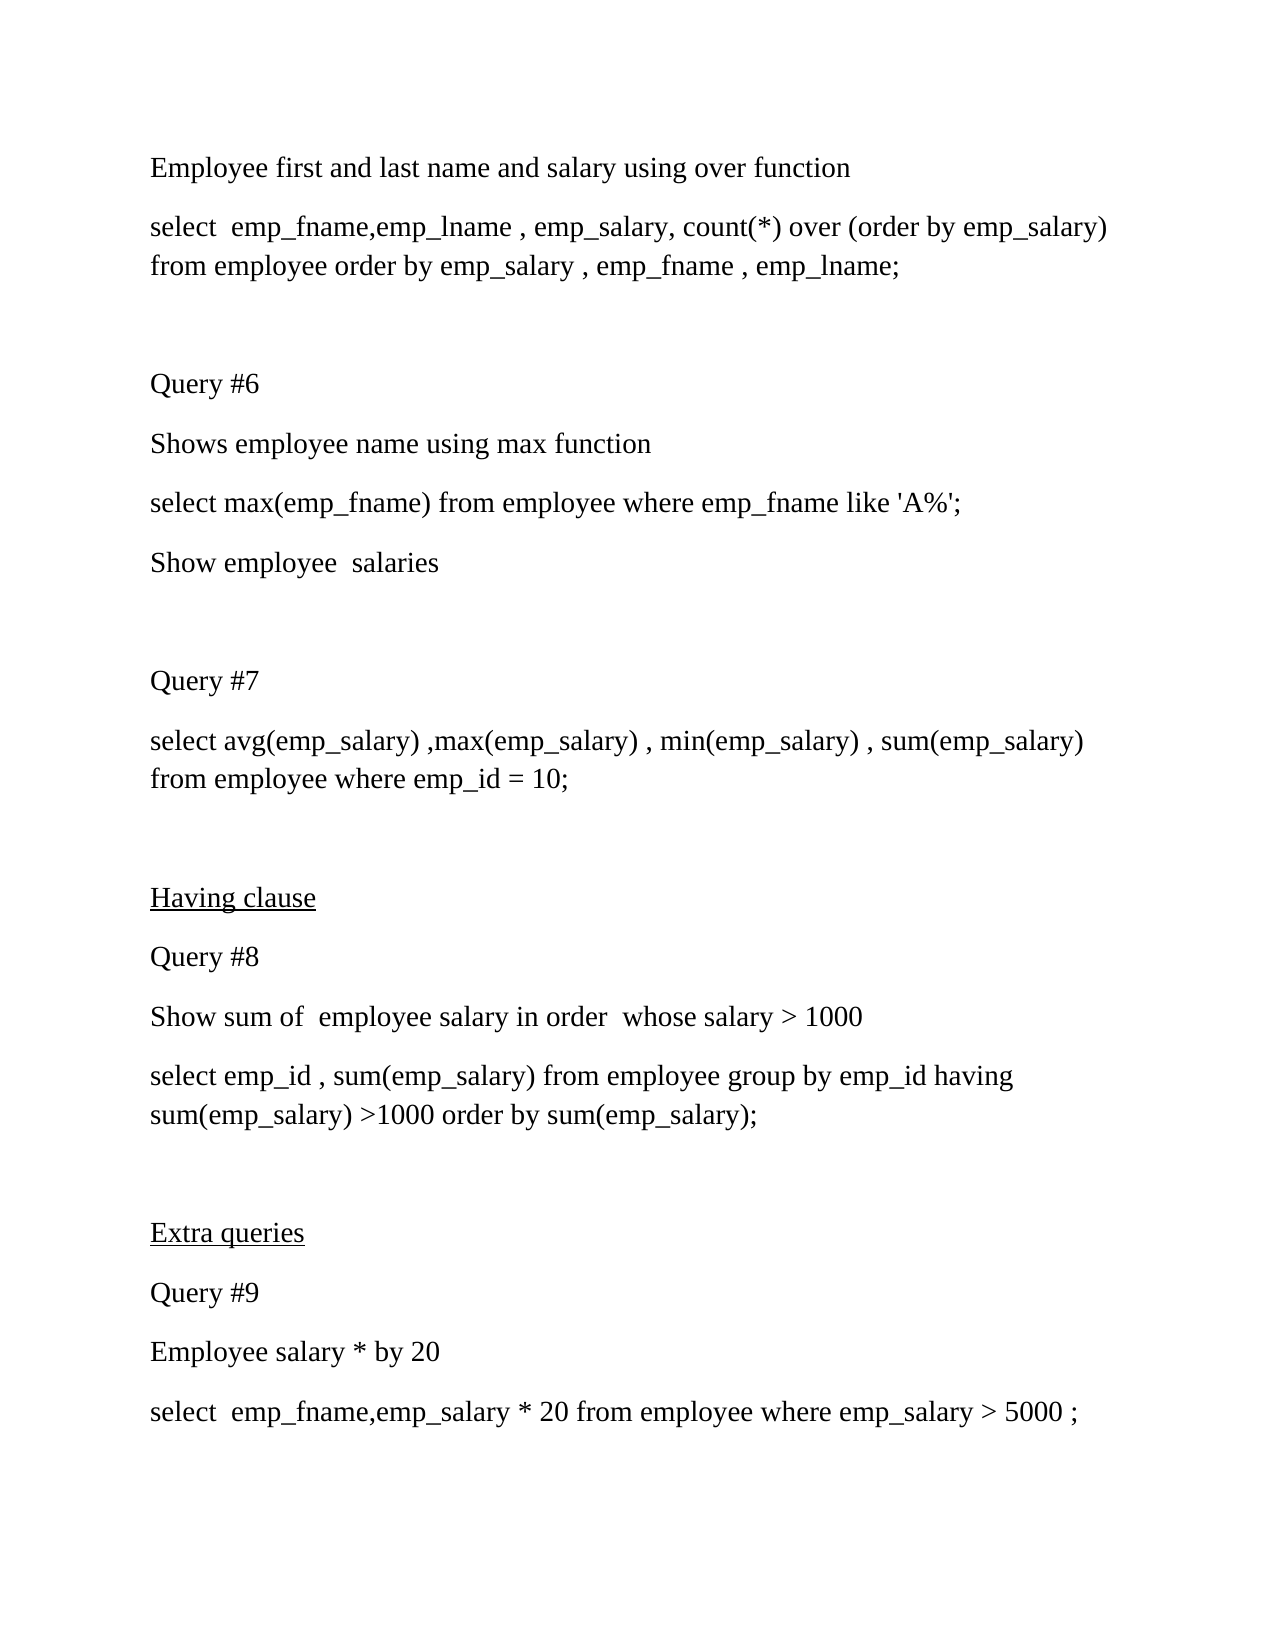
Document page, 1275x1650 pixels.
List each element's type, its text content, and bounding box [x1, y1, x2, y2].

text select emp_fname,emp_salary * 20 from employee where emp_salary > 5000 ; [150, 1394, 1125, 1427]
text select avg(emp_salary) ,max(emp_salary) , min(emp_salary) , sum(emp_salary) from employee where emp_id = 10; [150, 723, 1125, 795]
text Extra queries [150, 1216, 1125, 1249]
text select max(emp_fname) from employee where emp_fname like 'A%'; [150, 485, 1125, 519]
text Employee first and last name and salary using over function [150, 150, 1125, 183]
text Show sum of employee salary in order whose salary > 1000 [150, 999, 1125, 1032]
text Query #9 [150, 1275, 1125, 1308]
text Having clause [150, 880, 1125, 914]
text Show employee salaries [150, 545, 1125, 578]
text Query #7 [150, 663, 1125, 697]
text Shows employee name using max function [150, 426, 1125, 459]
text Query #6 [150, 367, 1125, 400]
text Query #8 [150, 939, 1125, 973]
text Employee salary * by 20 [150, 1334, 1125, 1368]
text select emp_id , sum(emp_salary) from employee group by emp_id having sum(emp_salary) >1000 order by sum(emp_salary); [150, 1058, 1125, 1130]
text select emp_fname,emp_lname , emp_salary, count(*) over (order by emp_salary) from employee order by emp_salary , emp_fname , emp_lname; [150, 209, 1125, 281]
